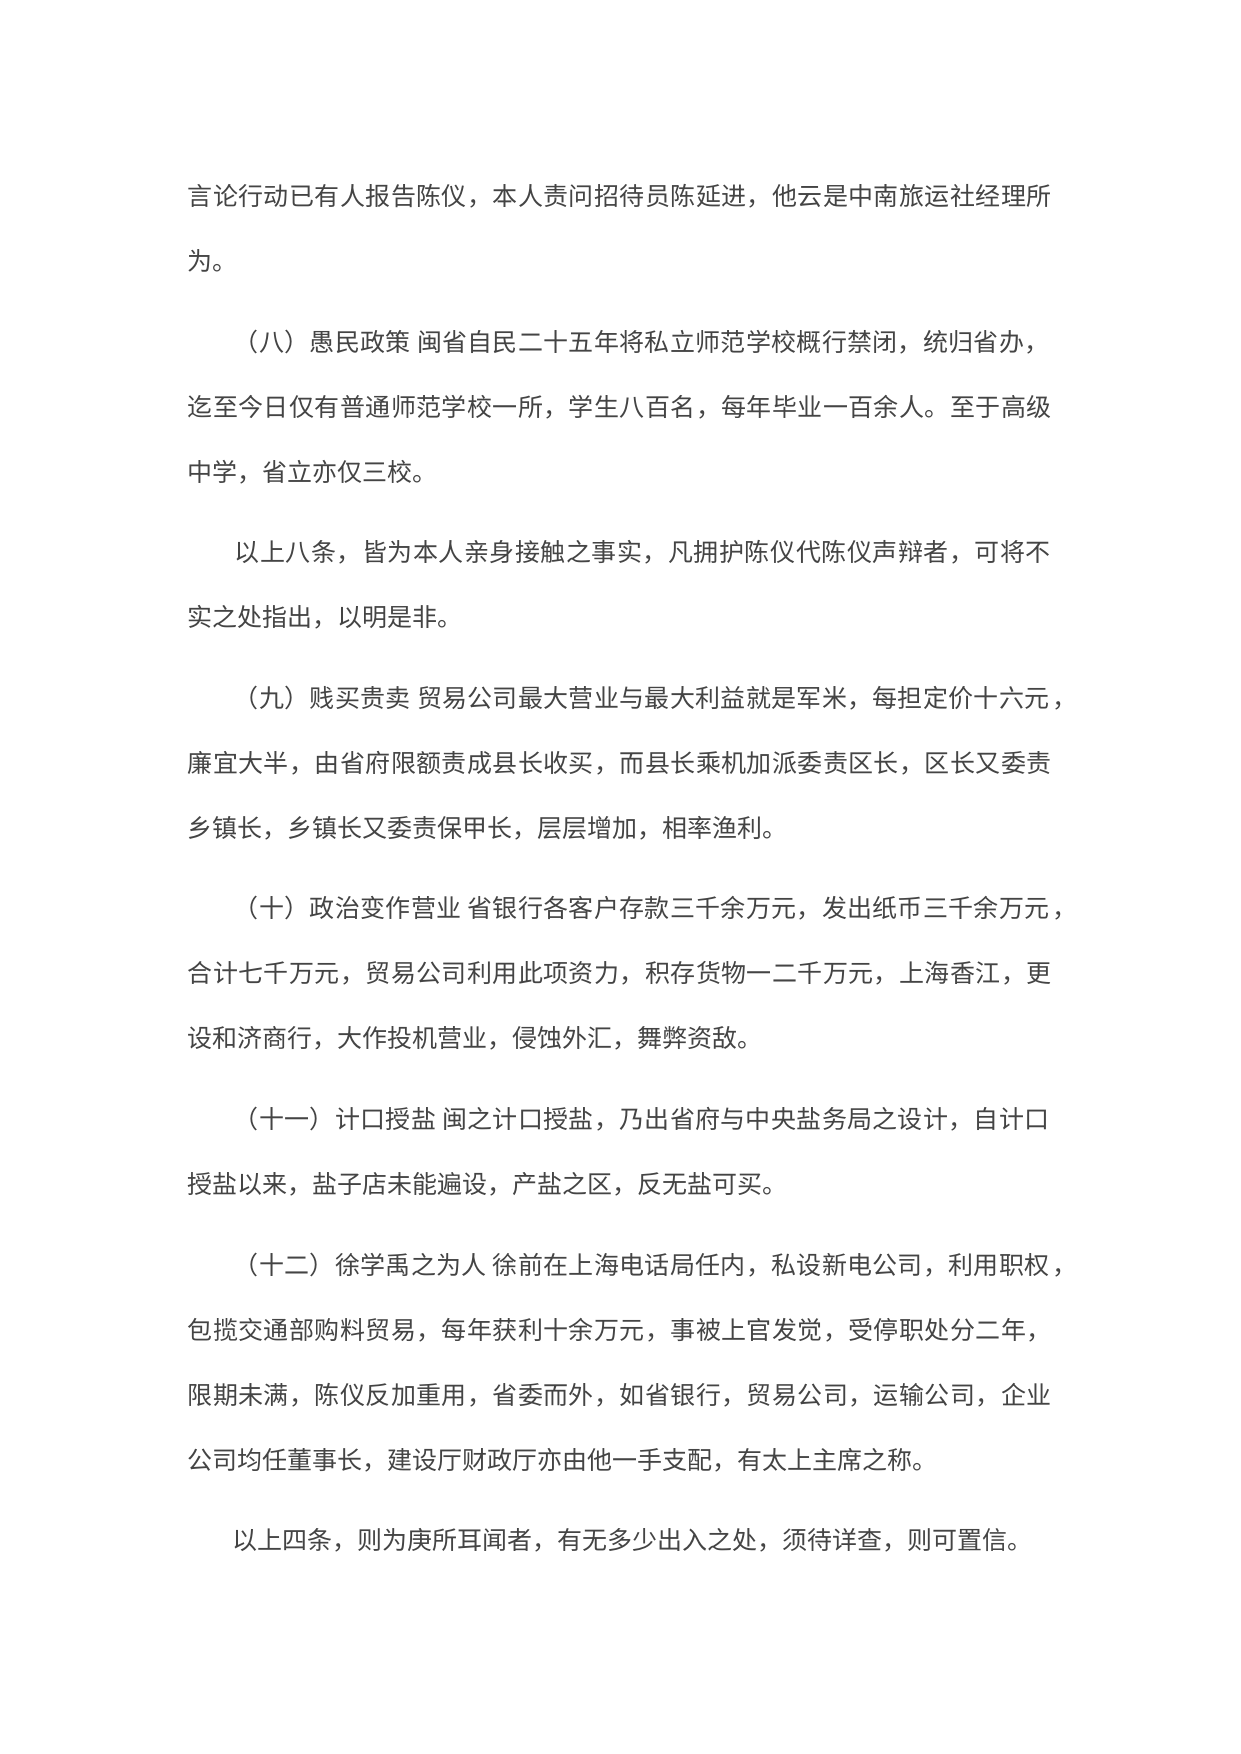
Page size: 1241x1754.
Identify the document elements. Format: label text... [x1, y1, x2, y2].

text （十一）计口授盐 闽之计口授盐，乃出省府与中央盐务局之设计，自计口授盐以来，盐子店未能遍设，产盐之区，反无盐可买。 [187, 1085, 1053, 1215]
text 以上四条，则为庚所耳闻者，有无多少出入之处，须待详查，则可置信。 [187, 1506, 1053, 1571]
text （十）政治变作营业 省银行各客户存款三千余万元，发出纸币三千余万元，合计七千万元，贸易公司利用此项资力，积存货物一二千万元，上海香江，更设和济商行，大作投机营业，侵蚀外汇，舞弊资敌。 [187, 874, 1053, 1069]
text 以上八条，皆为本人亲身接触之事实，凡拥护陈仪代陈仪声辩者，可将不实之处指出，以明是非。 [187, 518, 1053, 648]
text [187, 162, 1053, 292]
text （十二）徐学禹之为人 徐前在上海电话局任内，私设新电公司，利用职权，包揽交通部购料贸易，每年获利十余万元，事被上官发觉，受停职处分二年，限期未满，陈仪反加重用，省委而外，如省银行，贸易公司，运输公司，企业公司均任董事长，建设厅财政厅亦由他一手支配，有太上主席之称。 [187, 1231, 1053, 1491]
text （八）愚民政策 闽省自民二十五年将私立师范学校概行禁闭，统归省办，迄至今日仅有普通师范学校一所，学生八百名，每年毕业一百余人。至于高级中学，省立亦仅三校。 [187, 308, 1053, 503]
text （九）贱买贵卖 贸易公司最大营业与最大利益就是军米，每担定价十六元，廉宜大半，由省府限额责成县长收买，而县长乘机加派委责区长，区长又委责乡镇长，乡镇长又委责保甲长，层层增加，相率渔利。 [187, 664, 1053, 859]
